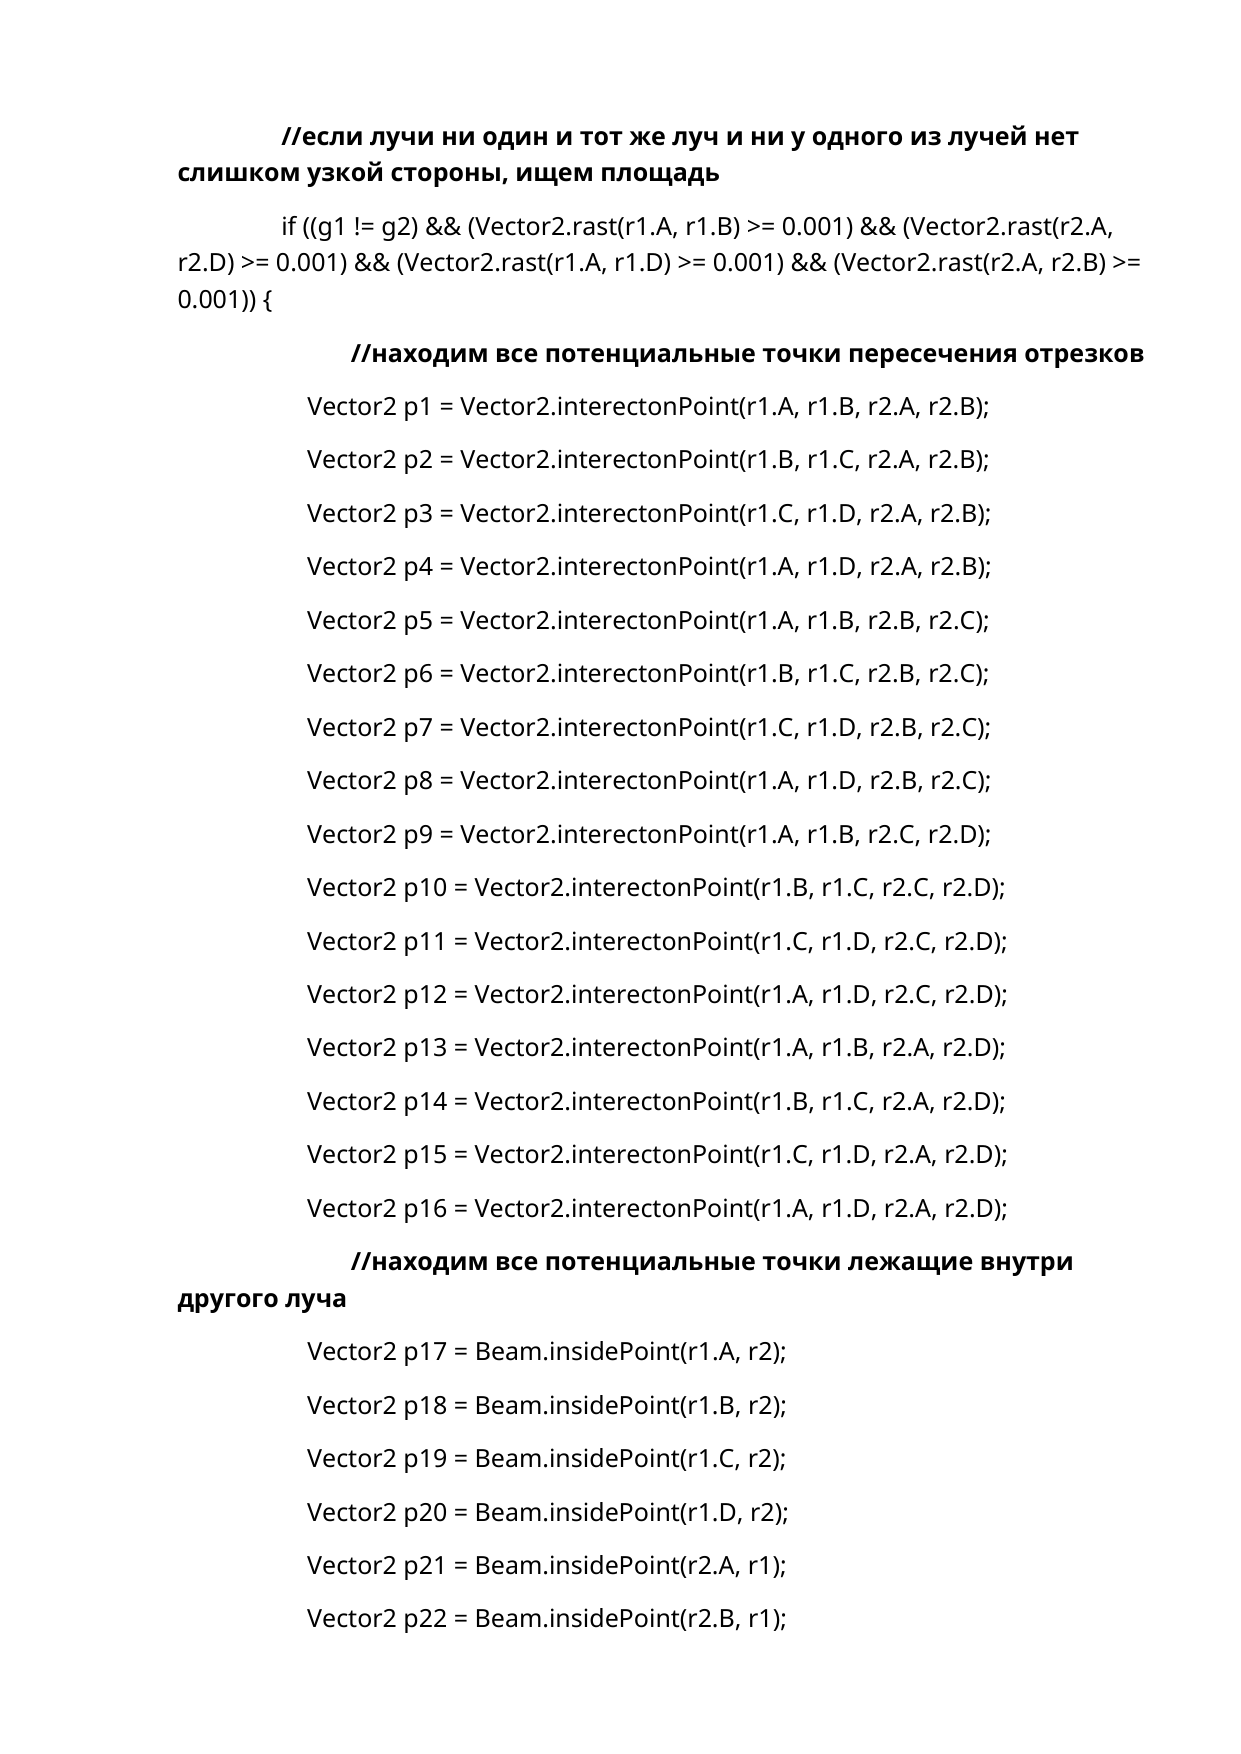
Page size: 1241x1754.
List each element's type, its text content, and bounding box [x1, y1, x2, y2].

text Vector2 p21 = Beam.insidePoint(r2.A, r1); [177, 1548, 1152, 1582]
text Vector2 p15 = Vector2.interectonPoint(r1.C, r1.D, r2.A, r2.D); [177, 1137, 1152, 1171]
text Vector2 p14 = Vector2.interectonPoint(r1.B, r1.C, r2.A, r2.D); [177, 1083, 1152, 1117]
text //находим все потенциальные точки лежащие внутри другого луча [177, 1244, 1152, 1314]
text Vector2 p6 = Vector2.interectonPoint(r1.B, r1.C, r2.B, r2.C); [177, 656, 1152, 690]
text Vector2 p20 = Beam.insidePoint(r1.D, r2); [177, 1494, 1152, 1528]
text Vector2 p2 = Vector2.interectonPoint(r1.B, r1.C, r2.A, r2.B); [177, 442, 1152, 476]
text Vector2 p18 = Beam.insidePoint(r1.B, r2); [177, 1387, 1152, 1421]
text //находим все потенциальные точки пересечения отрезков [177, 335, 1152, 369]
text Vector2 p19 = Beam.insidePoint(r1.C, r2); [177, 1441, 1152, 1475]
text //если лучи ни один и тот же луч и ни у одного из лучей нет слишком узкой стороны, ищем площадь [177, 118, 1152, 189]
text Vector2 p3 = Vector2.interectonPoint(r1.C, r1.D, r2.A, r2.B); [177, 496, 1152, 530]
text Vector2 p4 = Vector2.interectonPoint(r1.A, r1.D, r2.A, r2.B); [177, 549, 1152, 583]
text Vector2 p16 = Vector2.interectonPoint(r1.A, r1.D, r2.A, r2.D); [177, 1190, 1152, 1224]
text Vector2 p8 = Vector2.interectonPoint(r1.A, r1.D, r2.B, r2.C); [177, 763, 1152, 797]
text Vector2 p22 = Beam.insidePoint(r2.B, r1); [177, 1601, 1152, 1635]
text Vector2 p13 = Vector2.interectonPoint(r1.A, r1.B, r2.A, r2.D); [177, 1030, 1152, 1064]
text Vector2 p9 = Vector2.interectonPoint(r1.A, r1.B, r2.C, r2.D); [177, 816, 1152, 850]
text Vector2 p17 = Beam.insidePoint(r1.A, r2); [177, 1334, 1152, 1368]
text Vector2 p1 = Vector2.interectonPoint(r1.A, r1.B, r2.A, r2.B); [177, 389, 1152, 423]
text Vector2 p5 = Vector2.interectonPoint(r1.A, r1.B, r2.B, r2.C); [177, 602, 1152, 637]
text if ((g1 != g2) && (Vector2.rast(r1.A, r1.B) >= 0.001) && (Vector2.rast(r2.A, r2.D) >= 0.001) && (Vector2.rast(r1.A, r1.D) >= 0.001) && (Vector2.rast(r2.A, r2.B) >= 0.001)) { [177, 208, 1152, 316]
text Vector2 p11 = Vector2.interectonPoint(r1.C, r1.D, r2.C, r2.D); [177, 923, 1152, 957]
text Vector2 p10 = Vector2.interectonPoint(r1.B, r1.C, r2.C, r2.D); [177, 870, 1152, 904]
text Vector2 p12 = Vector2.interectonPoint(r1.A, r1.D, r2.C, r2.D); [177, 977, 1152, 1011]
text Vector2 p7 = Vector2.interectonPoint(r1.C, r1.D, r2.B, r2.C); [177, 709, 1152, 743]
